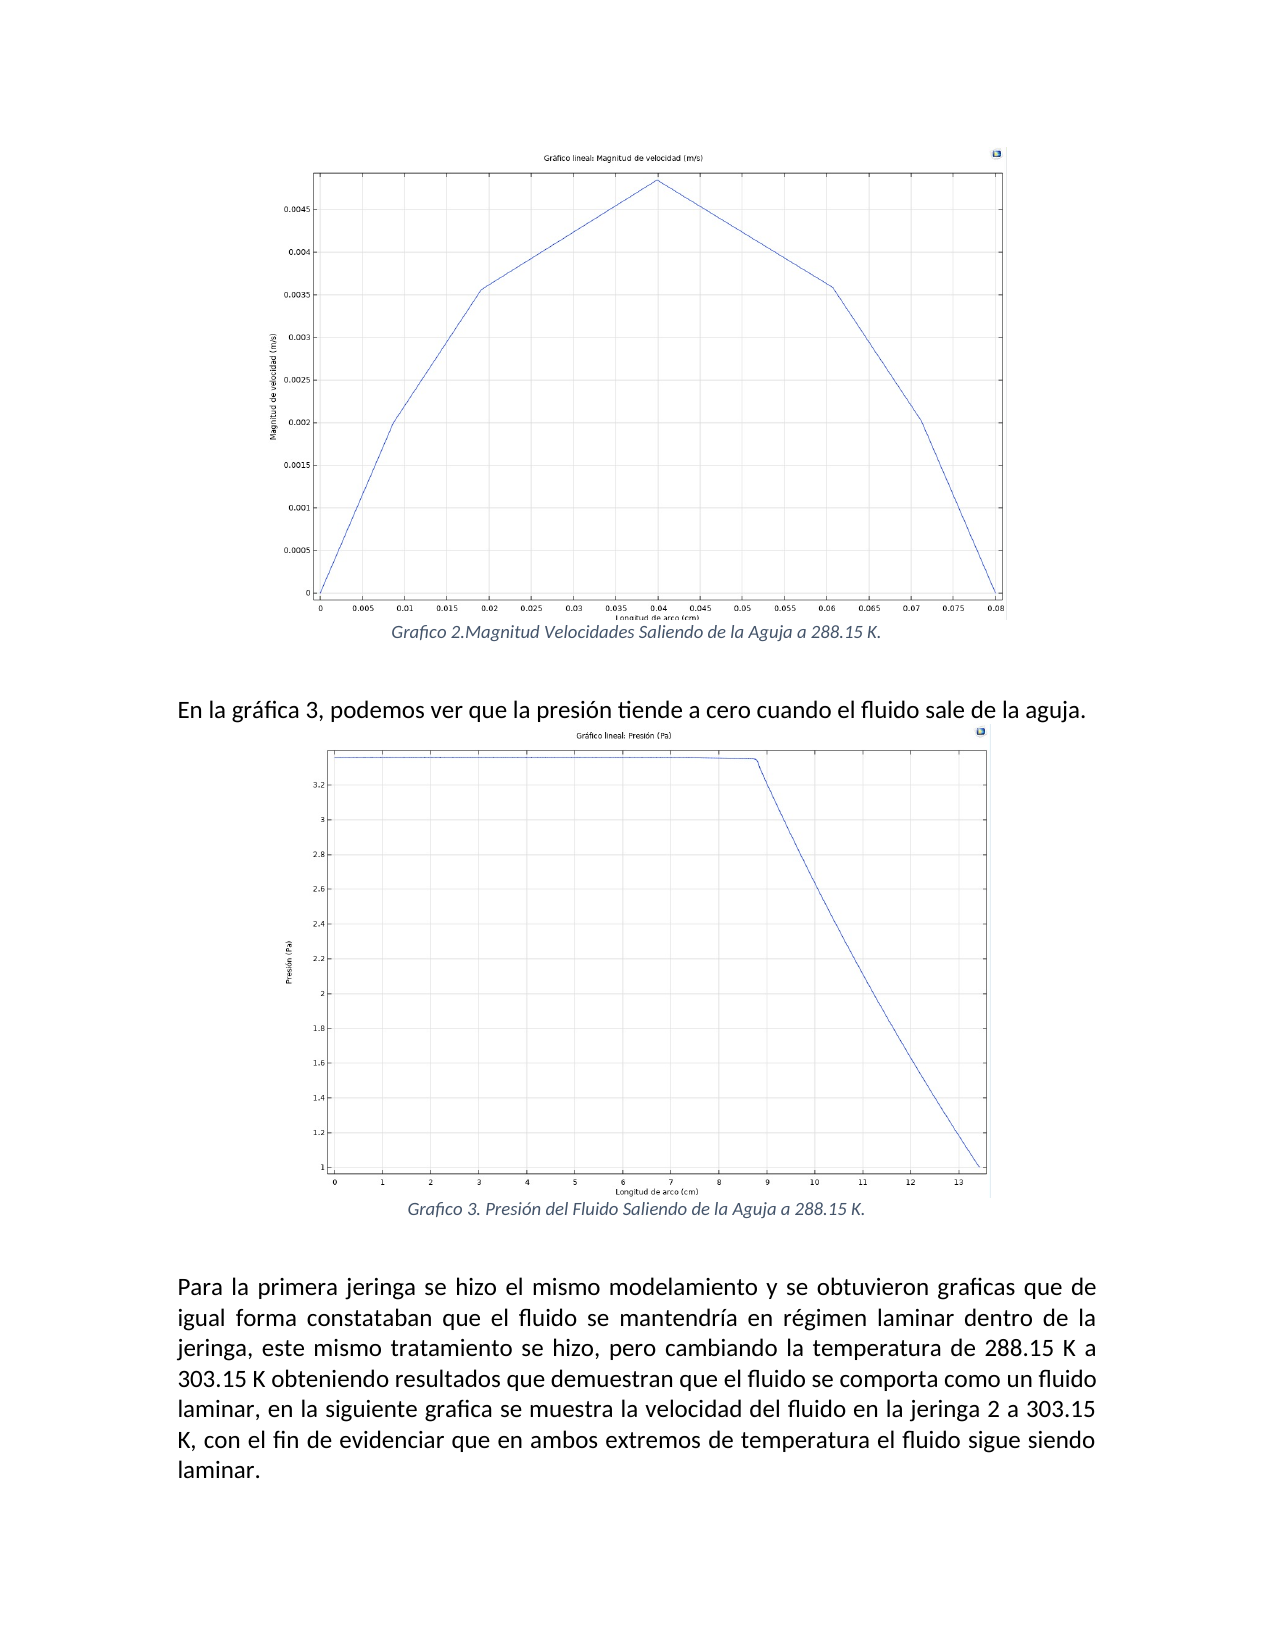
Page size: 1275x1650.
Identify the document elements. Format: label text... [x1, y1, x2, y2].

text Grafico 2.Magnitud Velocidades Saliendo de la Aguja a 288.15 K. [177, 620, 1098, 643]
picture [284, 724, 991, 1198]
picture [268, 147, 1007, 620]
text Grafico 3. Presión del Fluido Saliendo de la Aguja a 288.15 K. [177, 1197, 1098, 1220]
text Para la primera jeringa se hizo el mismo modelamiento y se obtuvieron graficas que de igual forma constataban que el fluido se mantendría en régimen laminar dentro de la jeringa, este mismo tratamiento se hizo, pero cambiando la temperatura de 288.15 K a 303.15 K obteniendo resultados que demuestran que el fluido se comporta como un fluido laminar, en la siguiente grafica se muestra la velocidad del fluido en la jeringa 2 a 303.15 K, con el fin de evidenciar que en ambos extremos de temperatura el fluido sigue siendo laminar. [177, 1271, 1098, 1485]
text En la gráfica 3, podemos ver que la presión tiende a cero cuando el fluido sale de la aguja. [177, 694, 1098, 725]
